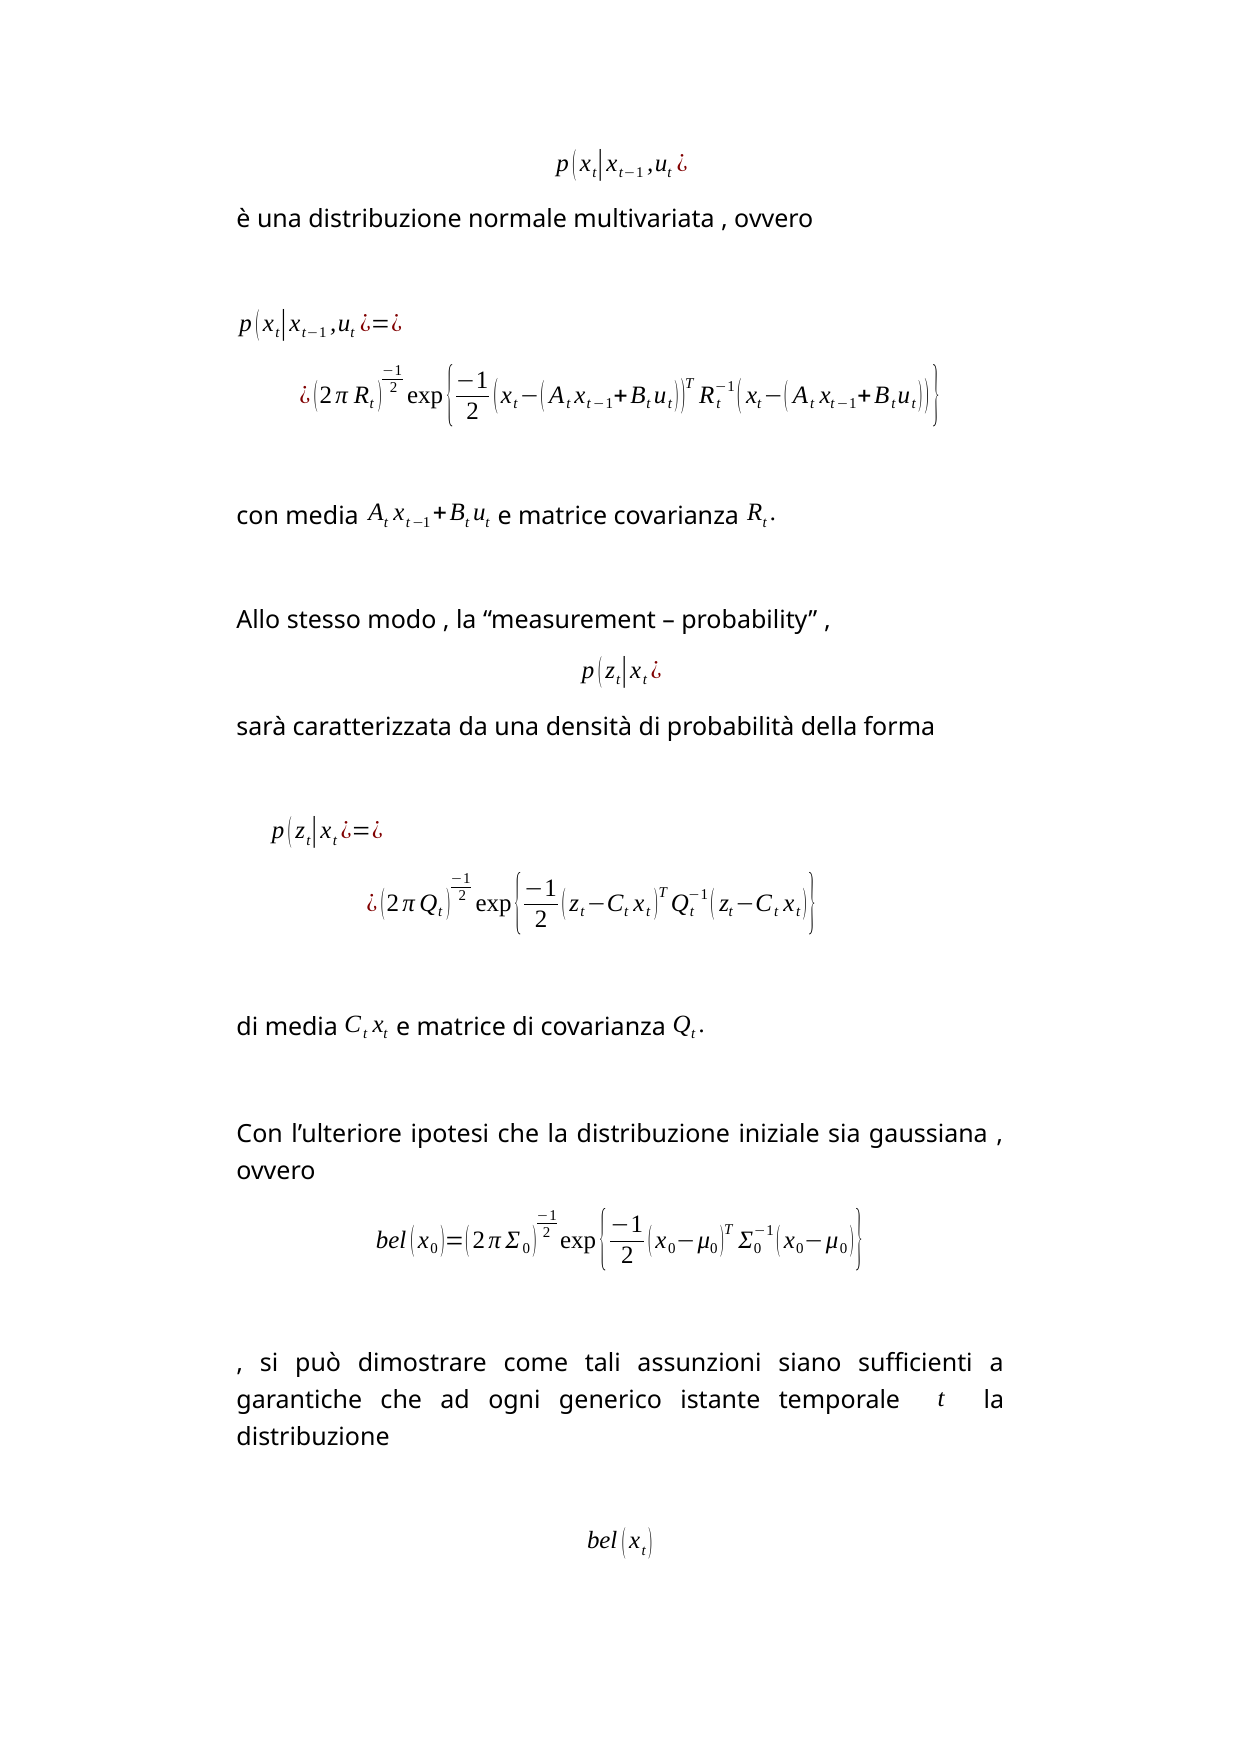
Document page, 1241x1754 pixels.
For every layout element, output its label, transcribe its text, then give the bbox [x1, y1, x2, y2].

text sarà caratterizzata da una densità di probabilità della forma [236, 708, 1004, 742]
text di media e matrice di covarianza [236, 1009, 1004, 1043]
text con media e matrice covarianza [236, 498, 1004, 532]
text , si può dimostrare come tali assunzioni siano sufficienti a garantiche che ad ogni generico istante temporale la distribuzione [236, 1345, 1004, 1453]
text Con l’ulteriore ipotesi che la distribuzione iniziale sia gaussiana , ovvero [236, 1116, 1004, 1187]
text è una distribuzione normale multivariata , ovvero [236, 201, 1004, 235]
text Allo stesso modo , la “measurement – probability” , [236, 601, 1004, 636]
